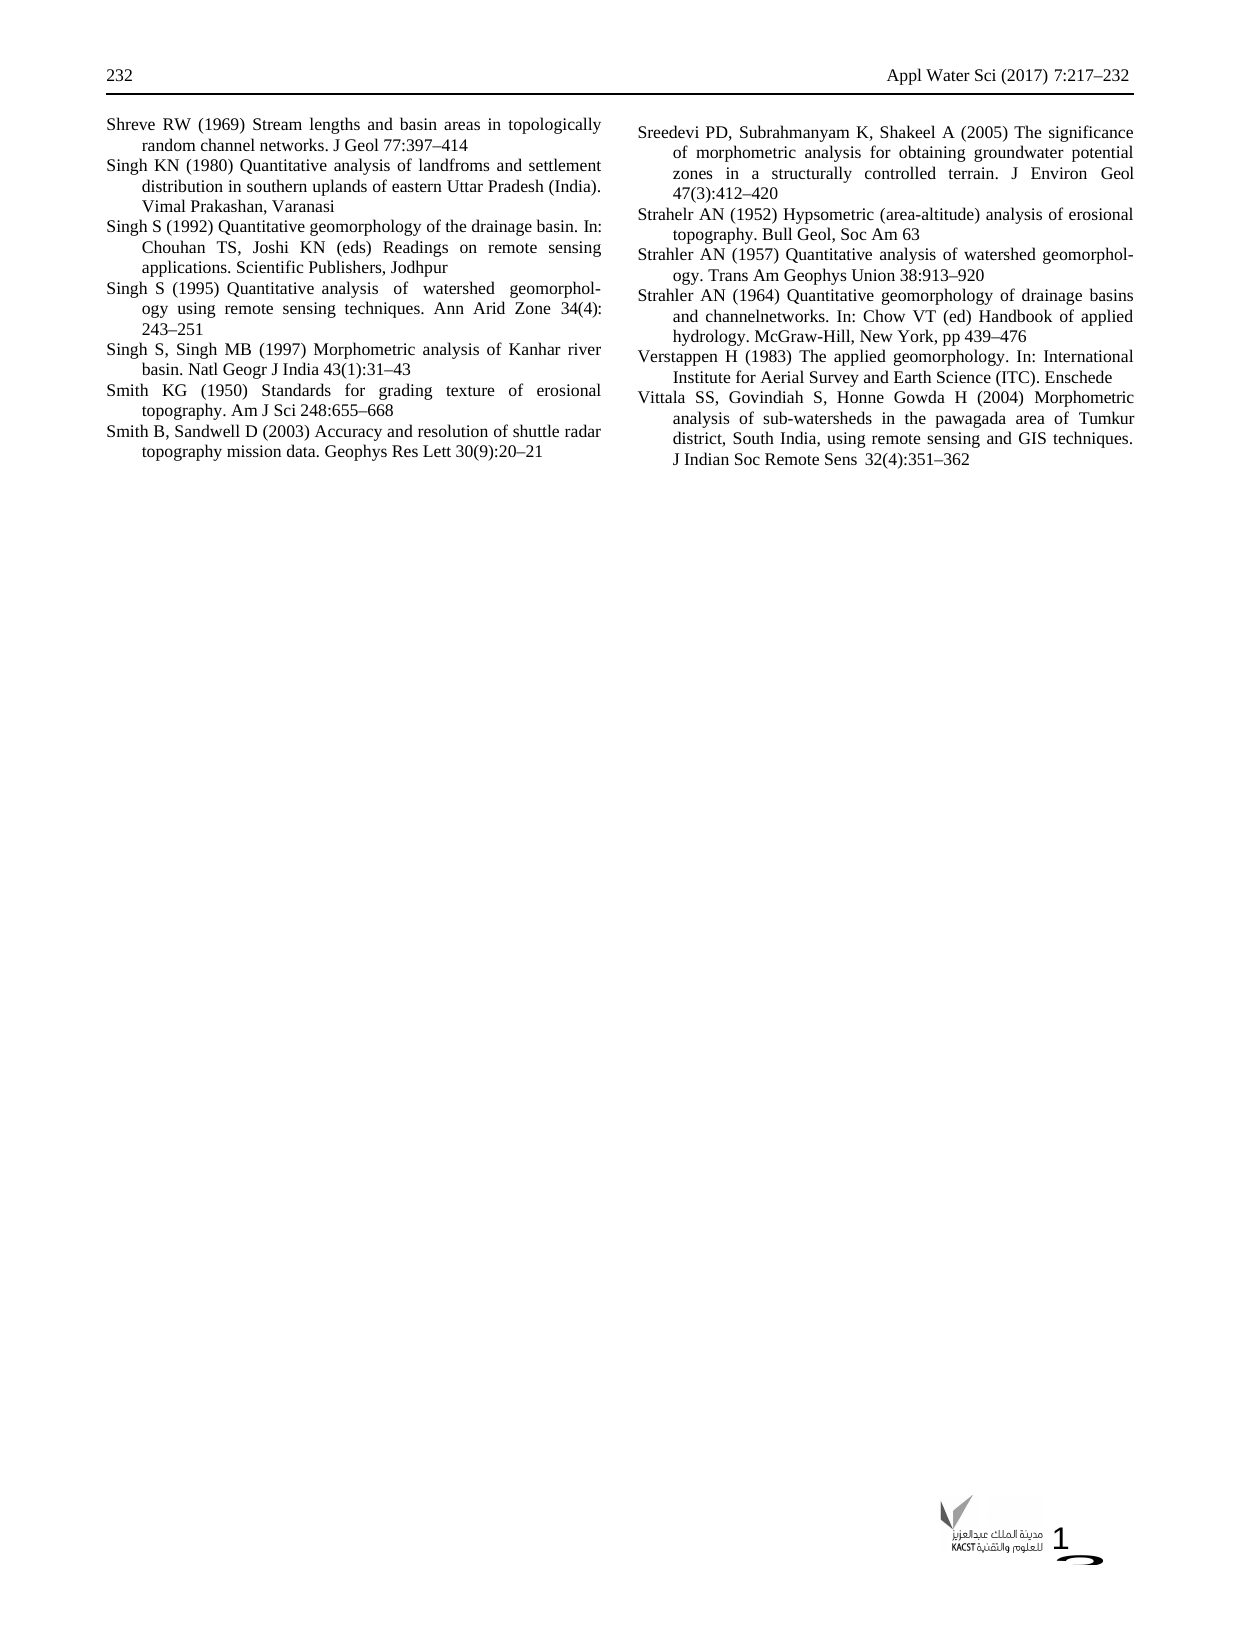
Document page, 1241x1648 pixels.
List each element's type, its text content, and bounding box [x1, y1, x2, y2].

text Verstappen H (1983) The applied geomorphology. In: International Institute for Aerial Survey and Earth Science (ITC). Enschede [637, 346, 1134, 387]
text Singh S (1992) Quantitative geomorphology of the drainage basin. In: Chouhan TS, Joshi KN (eds) Readings on remote sensing applications. Scientific Publishers, Jodhpur [106, 216, 602, 277]
text Singh S, Singh MB (1997) Morphometric analysis of Kanhar river basin. Natl Geogr J India 43(1):31–43 [106, 339, 602, 379]
text Strahelr AN (1952) Hypsometric (area-altitude) analysis of erosional topography. Bull Geol, Soc Am 63 [637, 203, 1134, 244]
text Sreedevi PD, Subrahmanyam K, Shakeel A (2005) The significance of morphometric analysis for obtaining groundwater potential zones in a structurally controlled terrain. J Environ Geol 47(3):412–420 [637, 122, 1134, 203]
text Vittala SS, Govindiah S, Honne Gowda H (2004) Morphometric analysis of sub-watersheds in the pawagada area of Tumkur district, South India, using remote sensing and GIS techniques. J Indian Soc Remote Sens 32(4):351–362 [637, 387, 1134, 469]
picture [940, 1495, 1043, 1554]
text Strahler AN (1964) Quantitative geomorphology of drainage basins and channelnetworks. In: Chow VT (ed) Handbook of applied hydrology. McGraw-Hill, New York, pp 439–476 [637, 285, 1134, 346]
text Smith B, Sandwell D (2003) Accuracy and resolution of shuttle radar topography mission data. Geophys Res Lett 30(9):20–21 [106, 420, 602, 461]
text Singh KN (1980) Quantitative analysis of landfroms and settlement distribution in southern uplands of eastern Uttar Pradesh (India). Vimal Prakashan, Varanasi [106, 155, 602, 216]
text Strahler AN (1957) Quantitative analysis of watershed geomorphol- ogy. Trans Am Geophys Union 38:913–920 [637, 244, 1134, 285]
text 232 Appl Water Sci (2017) 7:217–232 [106, 65, 1151, 85]
text Smith KG (1950) Standards for grading texture of erosional topography. Am J Sci 248:655–668 [106, 379, 602, 420]
text Shreve RW (1969) Stream lengths and basin areas in topologically random channel networks. J Geol 77:397–414 [106, 114, 602, 155]
text Singh S (1995) Quantitative analysis of watershed geomorphol- ogy using remote sensing techniques. Ann Arid Zone 34(4): 243–251 [106, 277, 602, 339]
